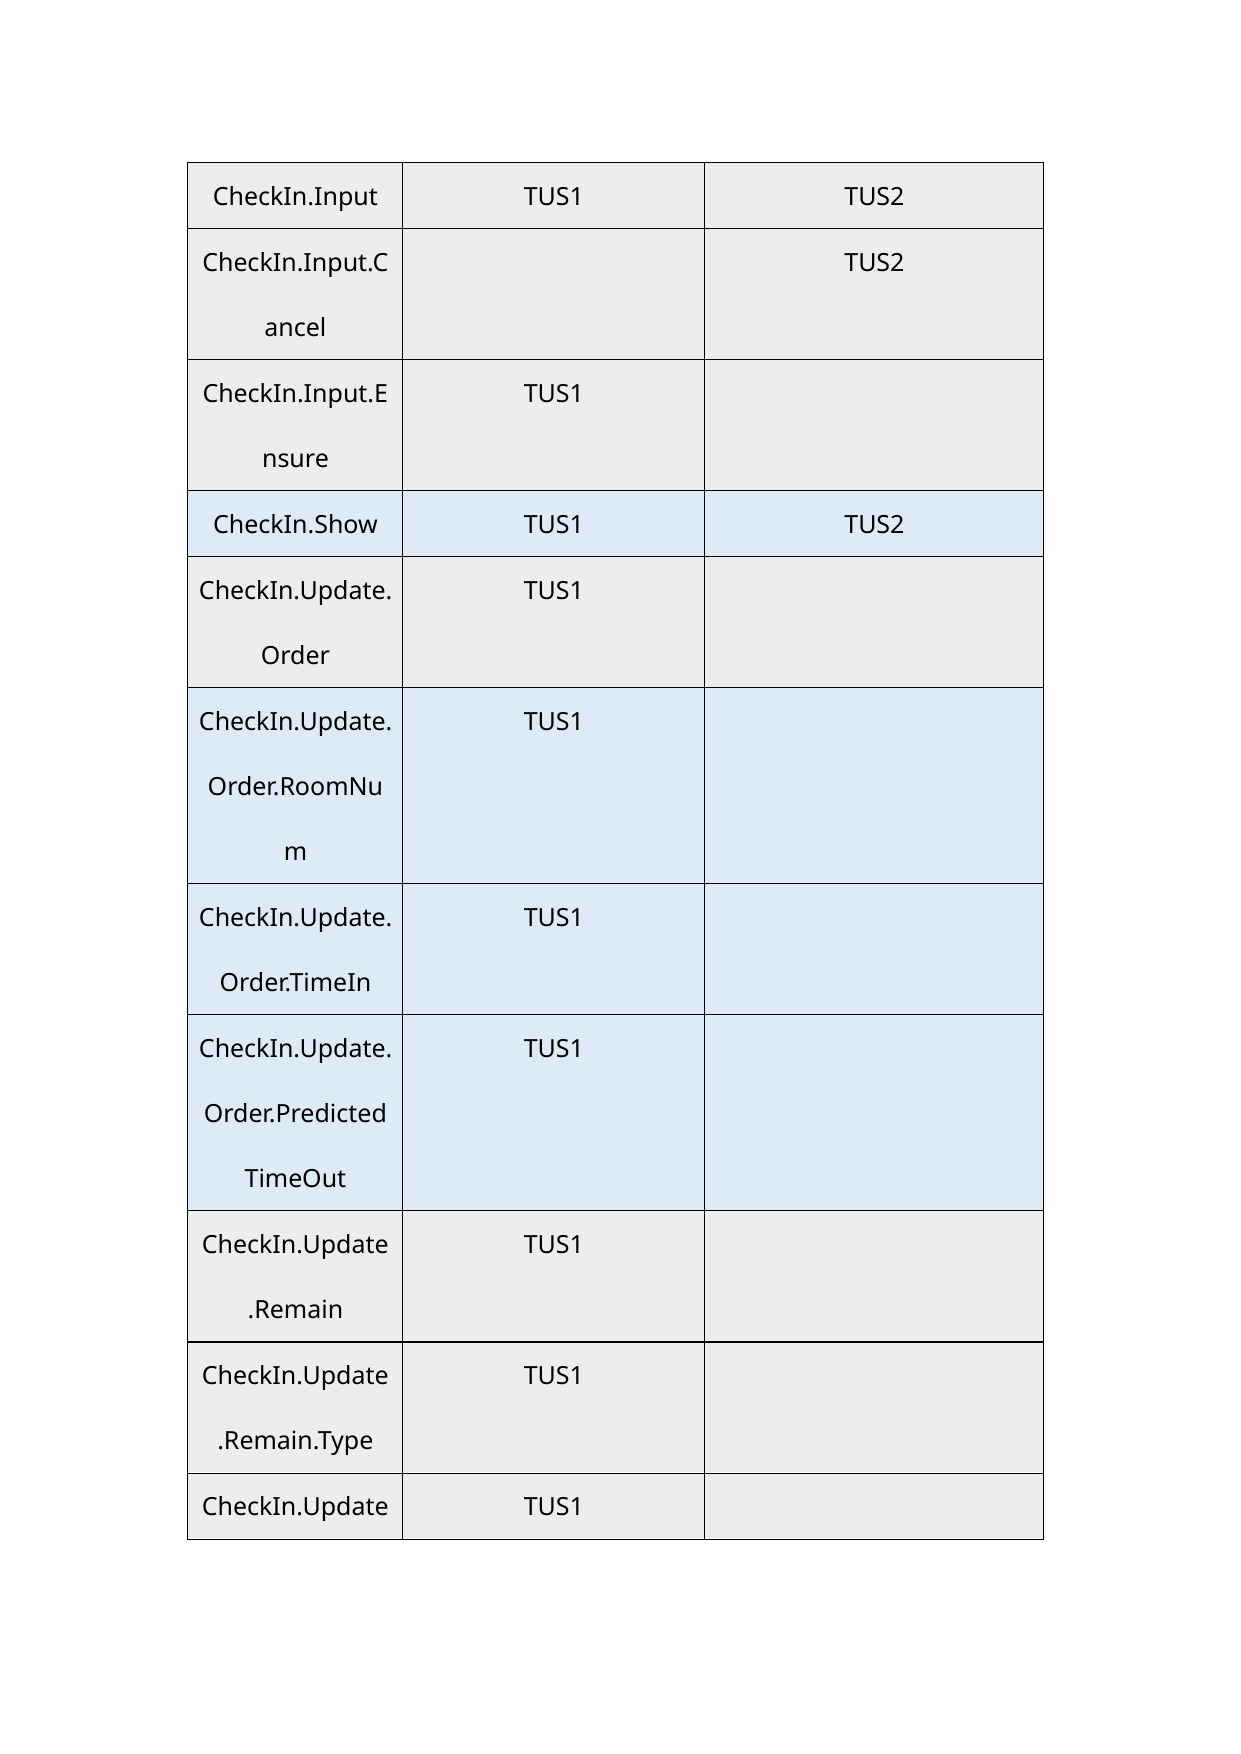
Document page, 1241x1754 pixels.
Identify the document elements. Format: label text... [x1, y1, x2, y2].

table_cell TUS2 [705, 229, 1043, 359]
table_cell TUS1 [403, 1474, 704, 1538]
table_cell TUS1 [403, 1211, 704, 1341]
table_cell CheckIn.Update.Order.RoomNum [188, 688, 402, 883]
table_cell [403, 229, 704, 359]
table_cell [705, 1211, 1043, 1341]
table_cell [705, 360, 1043, 490]
table_cell TUS2 [705, 491, 1043, 556]
table_cell TUS1 [403, 1015, 704, 1210]
table_cell TUS1 [403, 491, 704, 556]
table_cell TUS1 [403, 884, 704, 1014]
table_cell CheckIn.Input [188, 163, 402, 228]
table_cell TUS1 [403, 688, 704, 883]
table_cell TUS1 [403, 163, 704, 228]
table_cell [705, 557, 1043, 687]
table_cell CheckIn.Input.Cancel [188, 229, 402, 359]
table_cell [705, 1343, 1043, 1472]
table_cell TUS1 [403, 1343, 704, 1472]
table_cell CheckIn.Update.Order.PredictedTimeOut [188, 1015, 402, 1210]
table_cell CheckIn.Update.Remain.EachTypeNumber [188, 1474, 402, 1538]
table_cell [705, 884, 1043, 1014]
table_cell TUS1 [403, 360, 704, 490]
table_cell [705, 1474, 1043, 1538]
table_cell CheckIn.Show [188, 491, 402, 556]
table_cell CheckIn.Update.Remain [188, 1211, 402, 1341]
table_cell TUS1 [403, 557, 704, 687]
table_cell [705, 1015, 1043, 1210]
table_cell [705, 688, 1043, 883]
table_cell CheckIn.Input.Ensure [188, 360, 402, 490]
table_cell TUS2 [705, 163, 1043, 228]
table_cell CheckIn.Update.Order.TimeIn [188, 884, 402, 1014]
table_cell CheckIn.Update.Remain.Type [188, 1343, 402, 1472]
table_cell CheckIn.Update.Order [188, 557, 402, 687]
